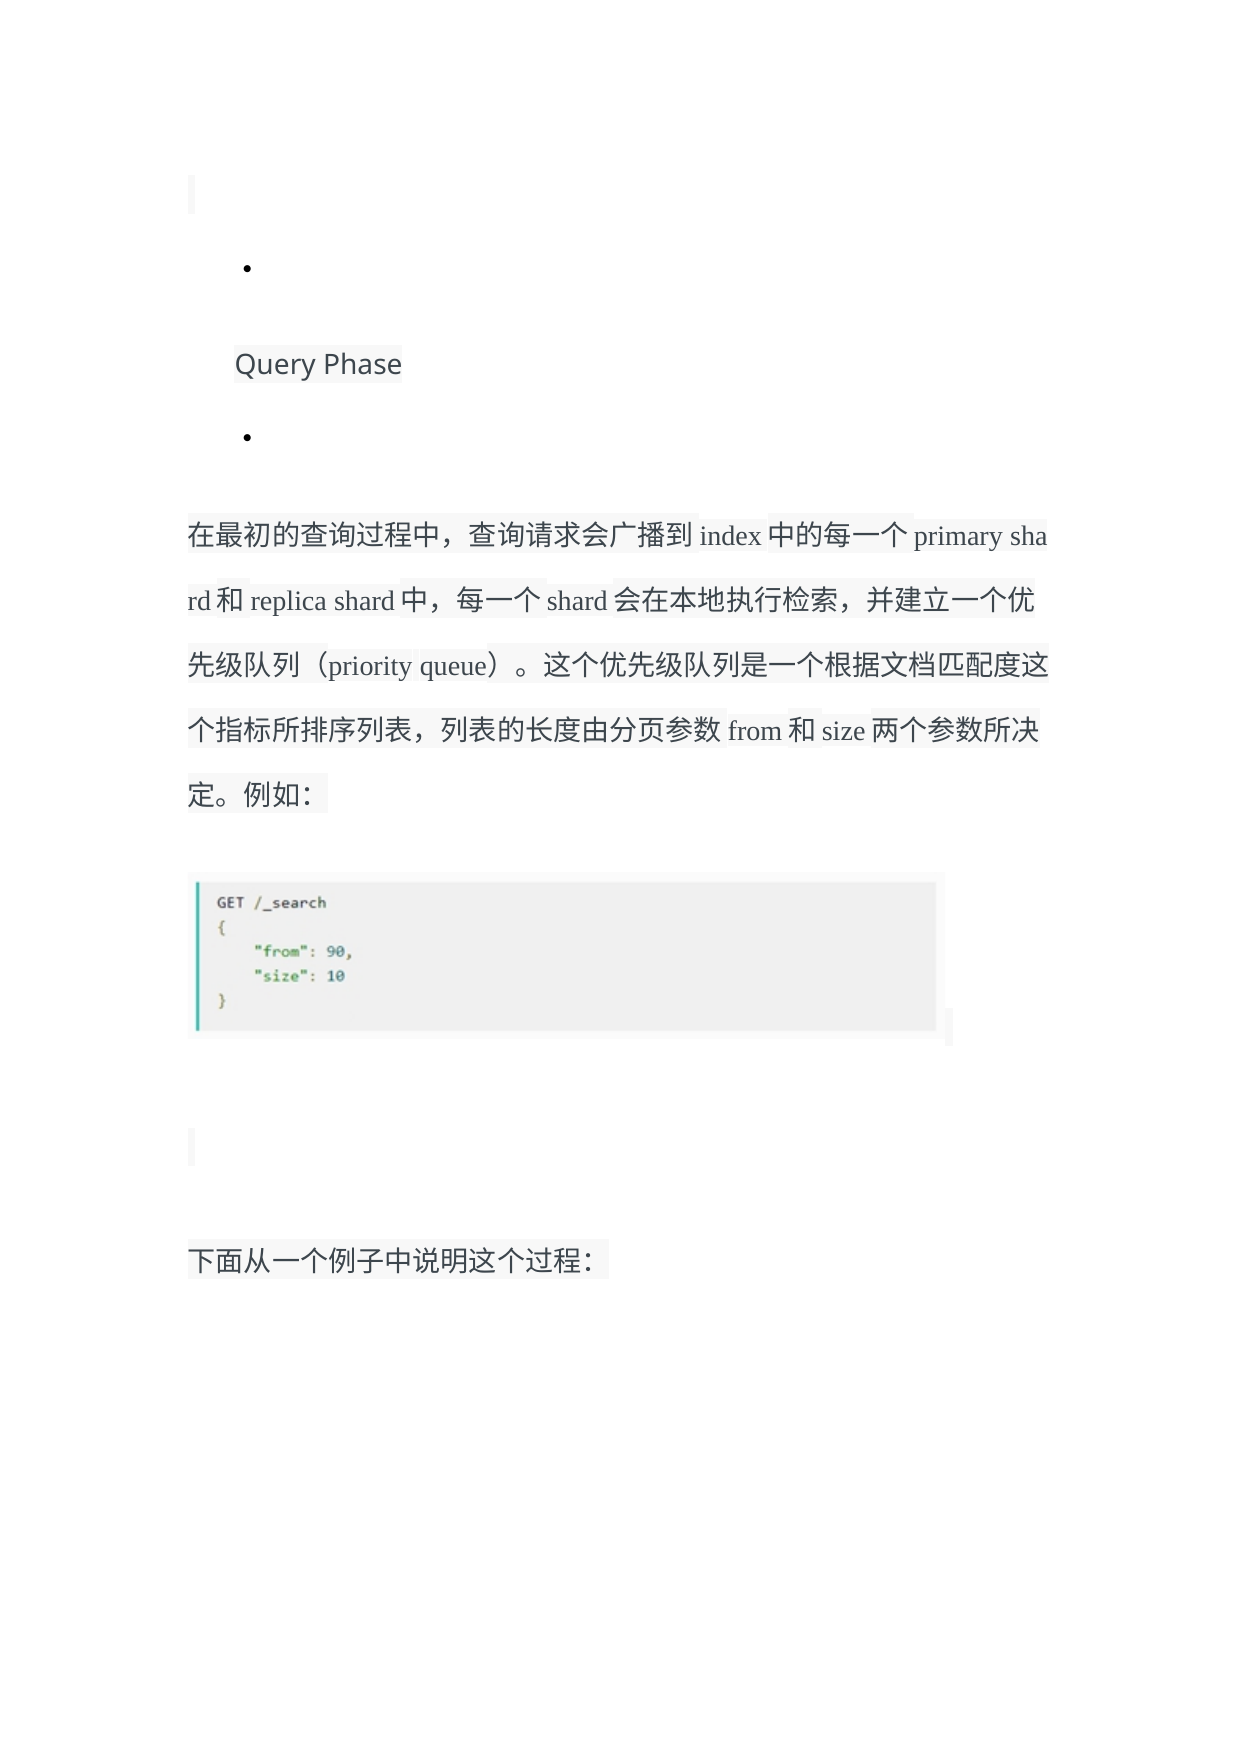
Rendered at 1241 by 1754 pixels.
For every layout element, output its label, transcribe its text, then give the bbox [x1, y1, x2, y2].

picture [187, 872, 946, 1039]
text 下面从一个例子中说明这个过程： [187, 1226, 1053, 1291]
text 在最初的查询过程中，查询请求会广播到index中的每一个primary shard和replica shard中，每一个shard会在本地执行检索，并建立一个优先级队列（priority queue）。这个优先级队列是一个根据文档匹配度这个指标所排序列表，列表的长度由分页参数from和size两个参数所决定。例如： [187, 501, 1053, 826]
text Query Phase [234, 331, 1053, 396]
